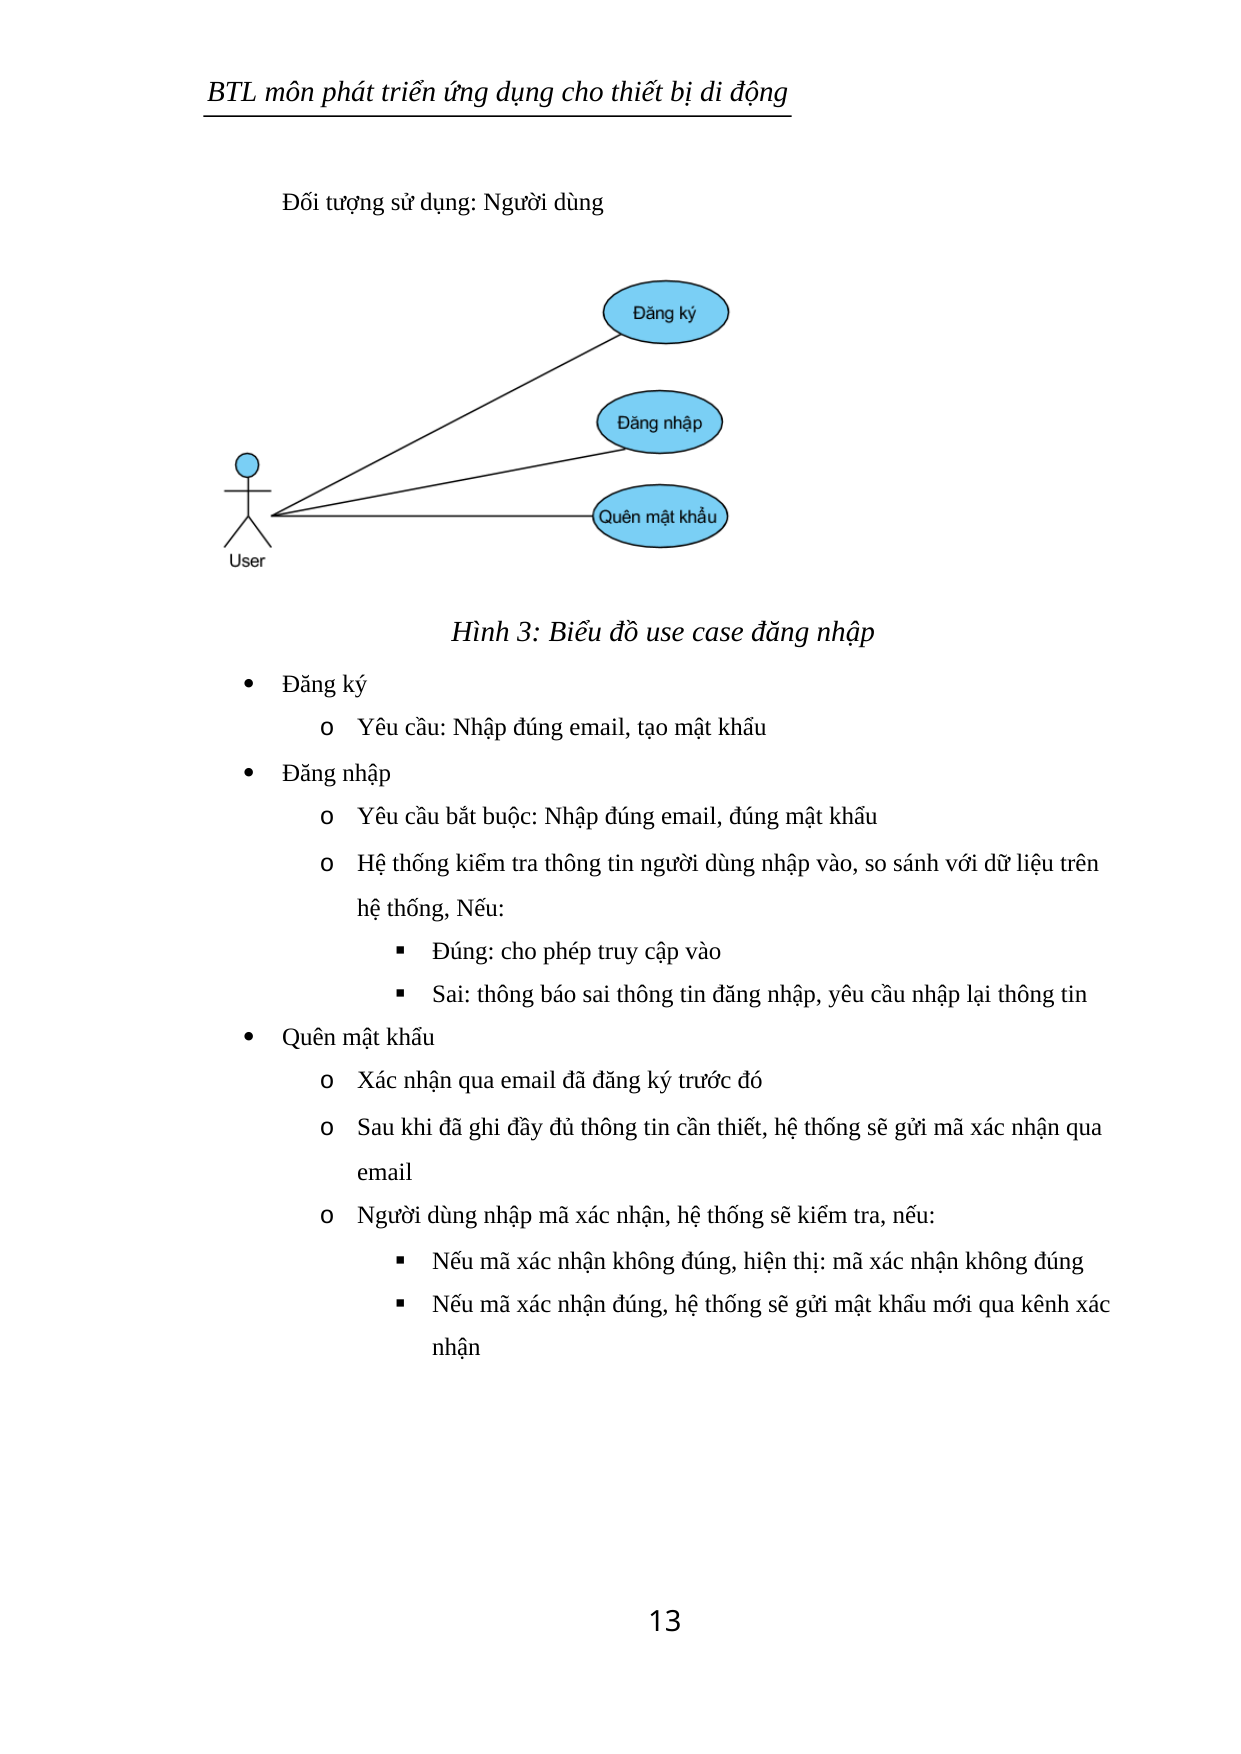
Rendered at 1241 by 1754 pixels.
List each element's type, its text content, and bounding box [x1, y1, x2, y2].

list Sai: thông báo sai thông tin đăng nhập, yêu cầu nhập lại thông tin [394, 979, 1122, 1008]
list Xác nhận qua email đã đăng ký trước đó [319, 1065, 1122, 1096]
text Hình 3: Biểu đồ use case đăng nhập [207, 614, 1122, 648]
list Yêu cầu bắt buộc: Nhập đúng email, đúng mật khẩu [319, 801, 1122, 832]
list Nếu mã xác nhận đúng, hệ thống sẽ gửi mật khẩu mới qua kênh xác nhận [394, 1289, 1122, 1361]
text Đối tượng sử dụng: Người dùng [207, 187, 1122, 215]
list Đăng ký [244, 669, 1122, 698]
list Đăng nhập [244, 758, 1122, 787]
list Sau khi đã ghi đầy đủ thông tin cần thiết, hệ thống sẽ gửi mã xác nhận qua email [319, 1112, 1122, 1186]
list Nếu mã xác nhận không đúng, hiện thị: mã xác nhận không đúng [394, 1246, 1122, 1275]
list Đúng: cho phép truy cập vào [394, 936, 1122, 965]
list Quên mật khẩu [244, 1022, 1122, 1051]
picture [206, 272, 818, 595]
list Hệ thống kiểm tra thông tin người dùng nhập vào, so sánh với dữ liệu trên hệ thống, Nếu: [319, 848, 1122, 922]
list Người dùng nhập mã xác nhận, hệ thống sẽ kiểm tra, nếu: [319, 1200, 1122, 1231]
list Yêu cầu: Nhập đúng email, tạo mật khẩu [319, 712, 1122, 743]
